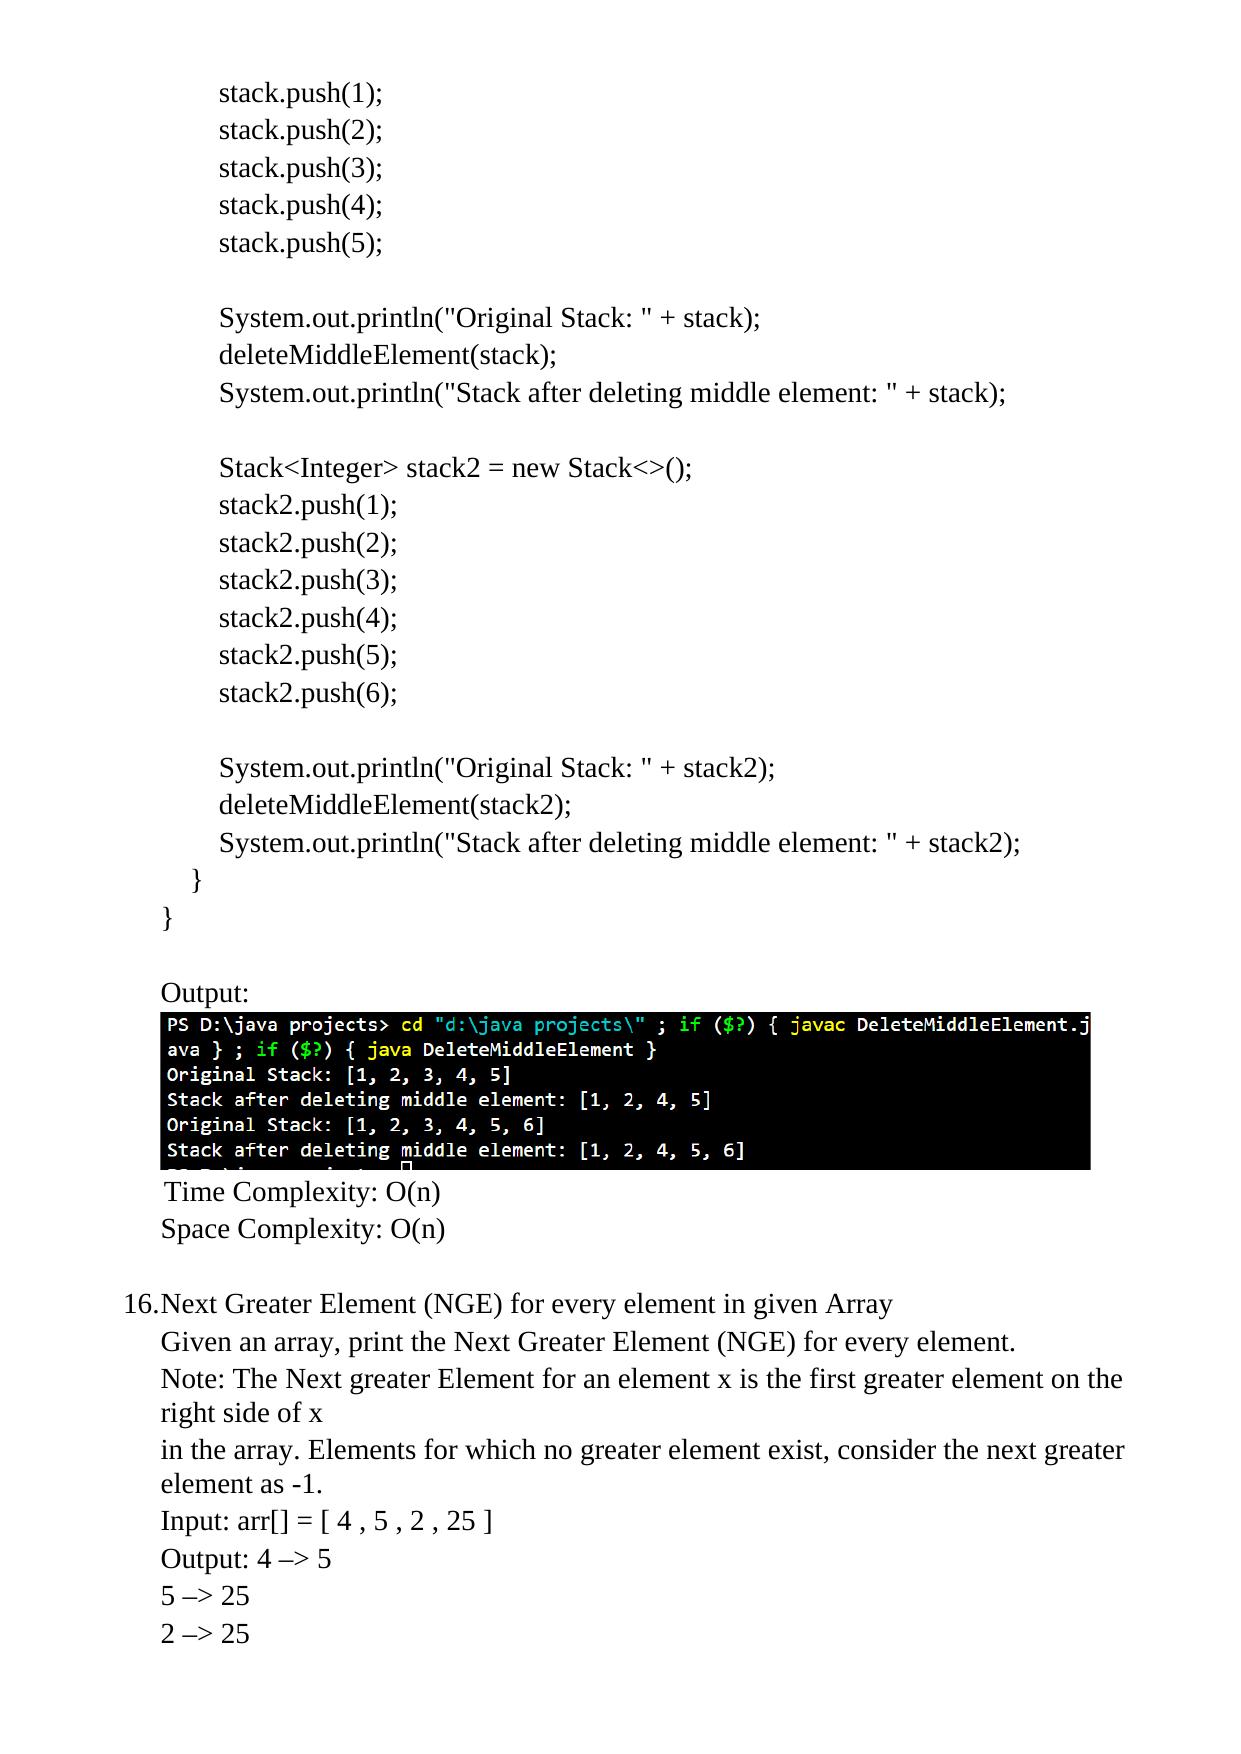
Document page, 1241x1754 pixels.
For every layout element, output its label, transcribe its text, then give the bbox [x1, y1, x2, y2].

picture [160, 1012, 1091, 1170]
text 5 –> 25 [160, 1578, 1165, 1612]
text Time Complexity: O(n) [134, 1174, 1165, 1207]
text Output: 4 –> 5 [160, 1541, 1165, 1574]
text stack2.push(3); [160, 562, 1165, 596]
text Stack<Integer> stack2 = new Stack<>(); [160, 450, 1165, 483]
text stack2.push(6); [160, 675, 1165, 708]
text stack2.push(1); [160, 487, 1165, 521]
text } [160, 862, 1165, 896]
text stack2.push(2); [160, 525, 1165, 558]
text stack.push(3); [160, 150, 1165, 183]
text Space Complexity: O(n) [160, 1211, 1165, 1245]
text deleteMiddleElement(stack); [160, 337, 1165, 371]
text stack.push(4); [160, 187, 1165, 221]
text System.out.println("Stack after deleting middle element: " + stack); [160, 375, 1165, 408]
text deleteMiddleElement(stack2); [160, 787, 1165, 821]
text in the array. Elements for which no greater element exist, consider the next greater element as -1. [160, 1432, 1165, 1499]
text stack.push(1); [160, 75, 1165, 108]
text Output: [160, 975, 1165, 1008]
text Given an array, print the Next Greater Element (NGE) for every element. [160, 1324, 1165, 1357]
list Next Greater Element (NGE) for every element in given Array [123, 1286, 1165, 1320]
text stack2.push(5); [160, 637, 1165, 671]
text stack.push(2); [160, 112, 1165, 146]
text Note: The Next greater Element for an element x is the first greater element on the right side of x [160, 1361, 1165, 1428]
text 2 –> 25 [160, 1616, 1165, 1649]
text stack.push(5); [160, 225, 1165, 258]
text System.out.println("Original Stack: " + stack); [160, 300, 1165, 333]
text } [160, 900, 1165, 933]
text System.out.println("Original Stack: " + stack2); [160, 750, 1165, 783]
text Input: arr[] = [ 4 , 5 , 2 , 25 ] [160, 1503, 1165, 1537]
text System.out.println("Stack after deleting middle element: " + stack2); [160, 825, 1165, 858]
text stack2.push(4); [160, 600, 1165, 633]
